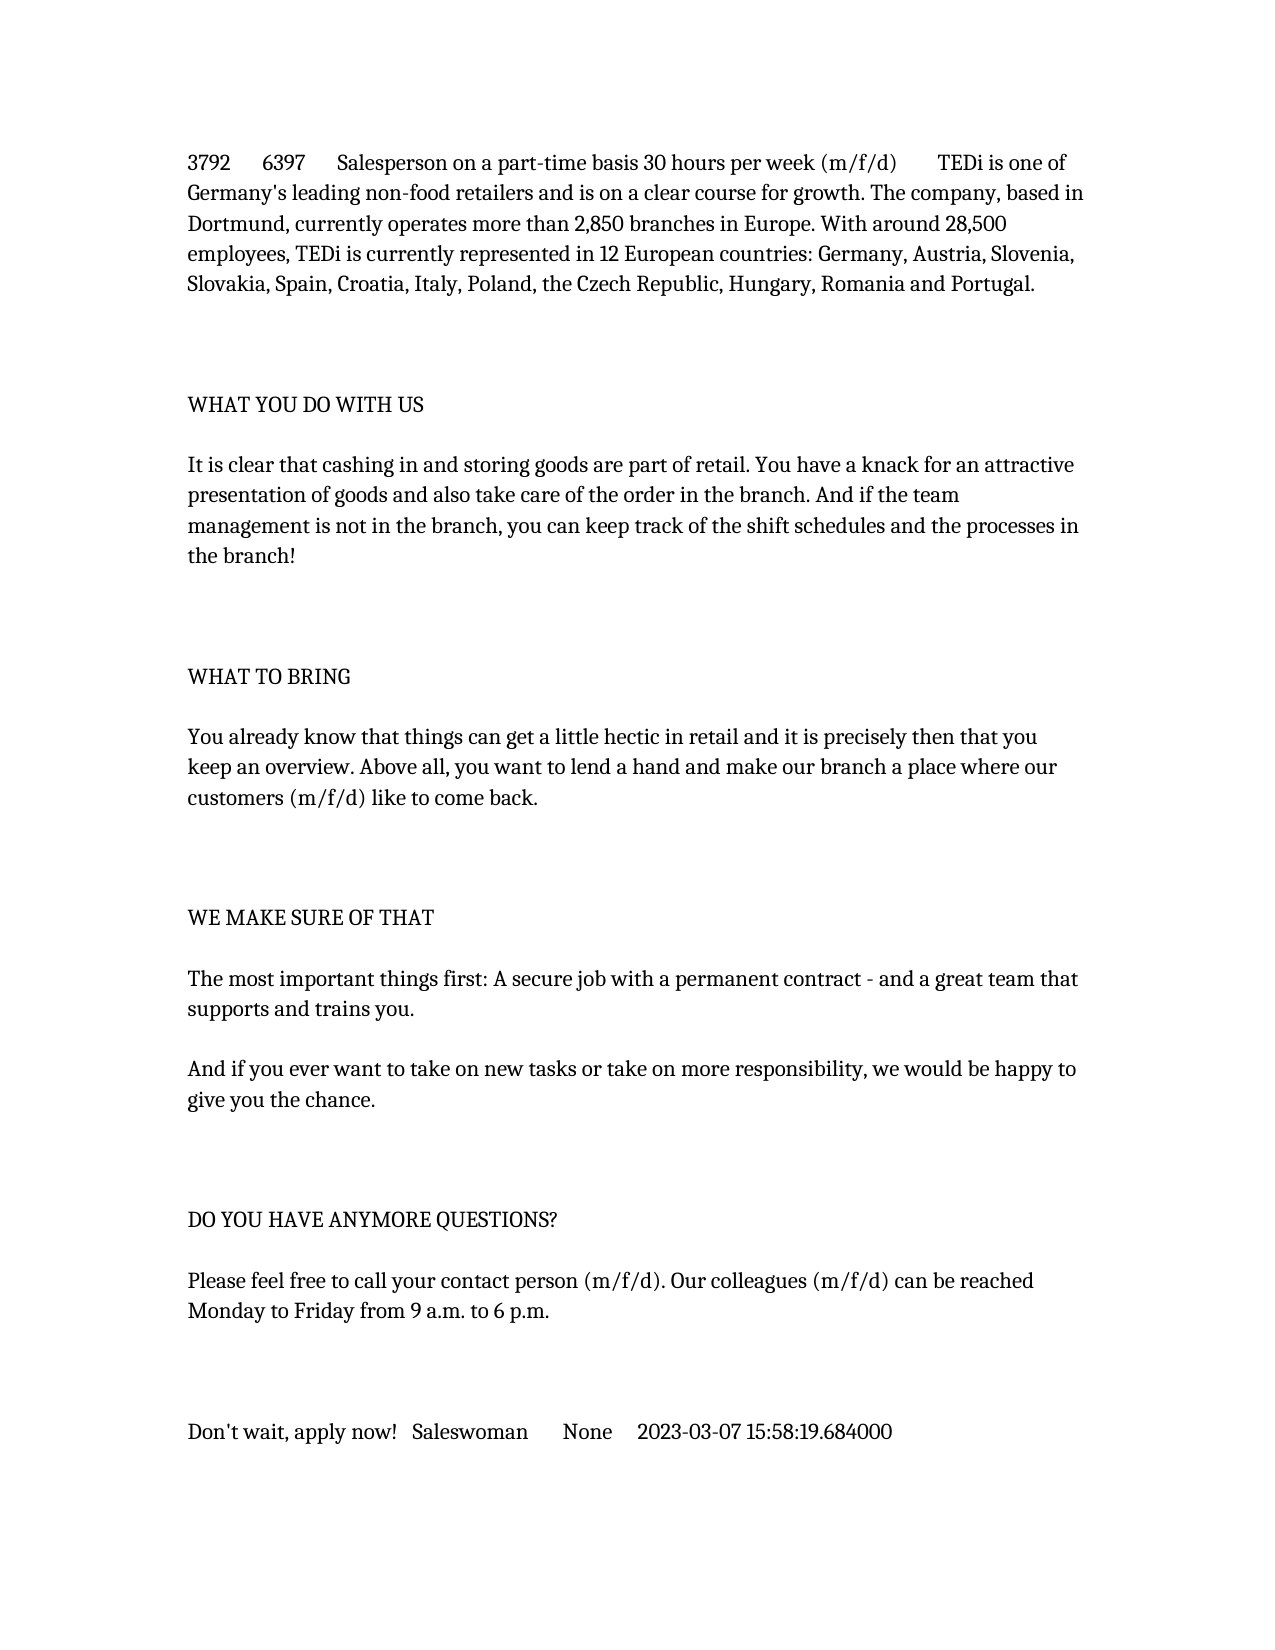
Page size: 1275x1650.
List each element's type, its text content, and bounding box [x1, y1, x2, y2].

text 3792 6397 Salesperson on a part-time basis 30 hours per week (m/f/d) TEDi is one of Germany's leading non-food retailers and is on a clear course for growth. The company, based in Dortmund, currently operates more than 2,850 branches in Europe. With around 28,500 employees, TEDi is currently represented in 12 European countries: Germany, Austria, Slovenia, Slovakia, Spain, Croatia, Italy, Poland, the Czech Republic, Hungary, Romania and Portugal. WHAT YOU DO WITH US It is clear that cashing in and storing goods are part of retail. You have a knack for an attractive presentation of goods and also take care of the order in the branch. And if the team management is not in the branch, you can keep track of the shift schedules and the processes in the branch! WHAT TO BRING You already know that things can get a little hectic in retail and it is precisely then that you keep an overview. Above all, you want to lend a hand and make our branch a place where our customers (m/f/d) like to come back. WE MAKE SURE OF THAT The most important things first: A secure job with a permanent contract - and a great team that supports and trains you. And if you ever want to take on new tasks or take on more responsibility, we would be happy to give you the chance. DO YOU HAVE ANYMORE QUESTIONS? Please feel free to call your contact person (m/f/d). Our colleagues (m/f/d) can be reached Monday to Friday from 9 a.m. to 6 p.m. Don't wait, apply now! Saleswoman None 2023-03-07 15:58:19.684000 [187, 150, 1087, 1475]
